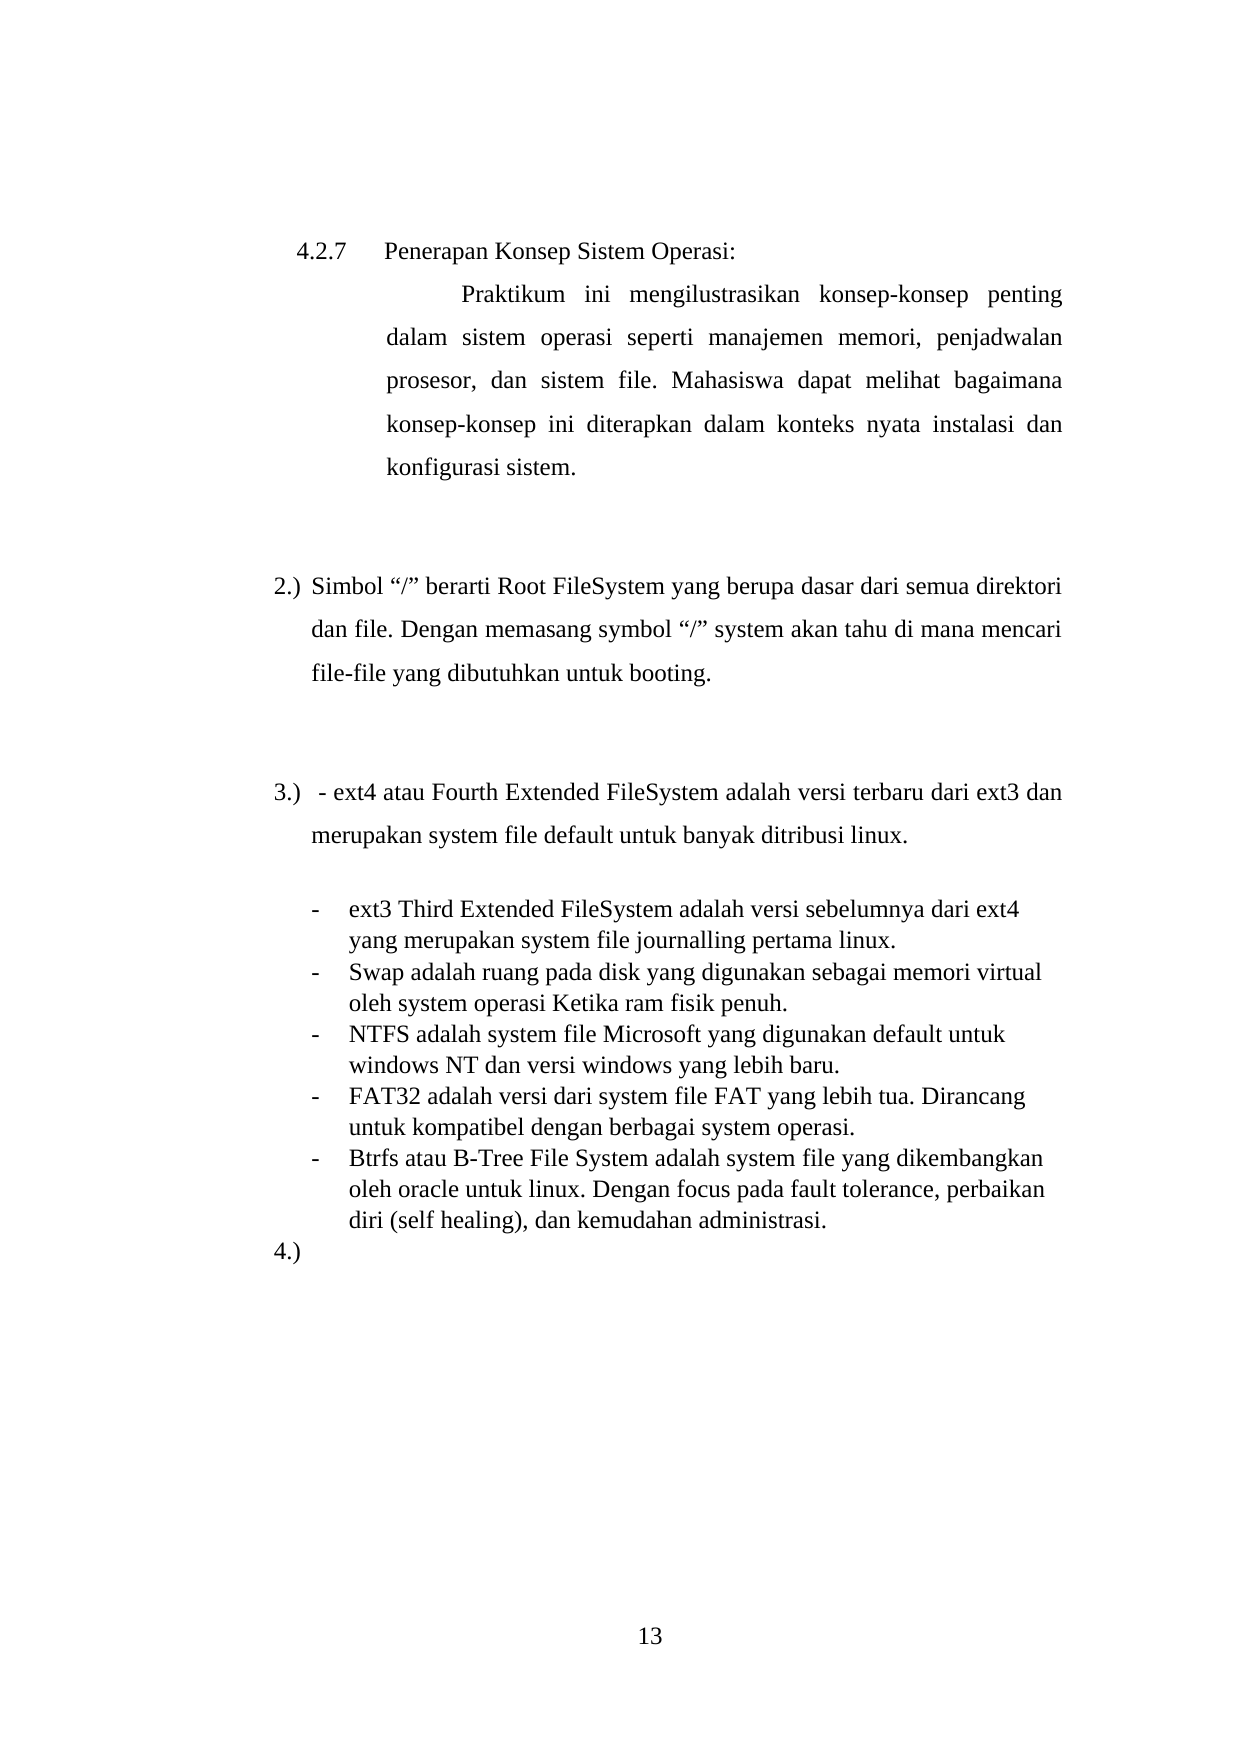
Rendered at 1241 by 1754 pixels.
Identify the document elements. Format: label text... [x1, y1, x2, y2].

list FAT32 adalah versi dari system file FAT yang lebih tua. Dirancang untuk kompatibel dengan berbagai system operasi. [311, 1081, 1063, 1141]
list Swap adalah ruang pada disk yang digunakan sebagai memori virtual oleh system operasi Ketika ram fisik penuh. [311, 957, 1063, 1016]
list - ext4 atau Fourth Extended FileSystem adalah versi terbaru dari ext3 dan merupakan system file default untuk banyak ditribusi linux. [274, 777, 1063, 849]
list Btrfs atau B-Tree File System adalah system file yang dikembangkan oleh oracle untuk linux. Dengan focus pada fault tolerance, perbaikan diri (self healing), dan kemudahan administrasi. [311, 1143, 1063, 1234]
list Penerapan Konsep Sistem Operasi: [346, 236, 1063, 265]
list NTFS adalah system file Microsoft yang digunakan default untuk windows NT dan versi windows yang lebih baru. [311, 1019, 1063, 1078]
list Simbol “/” berarti Root FileSystem yang berupa dasar dari semua direktori dan file. Dengan memasang symbol “/” system akan tahu di mana mencari file-file yang dibutuhkan untuk booting. [274, 571, 1063, 686]
list Praktikum ini mengilustrasikan konsep-konsep penting dalam sistem operasi seperti manajemen memori, penjadwalan prosesor, dan sistem file. Mahasiswa dapat melihat bagaimana konsep-konsep ini diterapkan dalam konteks nyata instalasi dan konfigurasi sistem. [386, 279, 1063, 481]
list ext3 Third Extended FileSystem adalah versi sebelumnya dari ext4 yang merupakan system file journalling pertama linux. [311, 894, 1063, 954]
